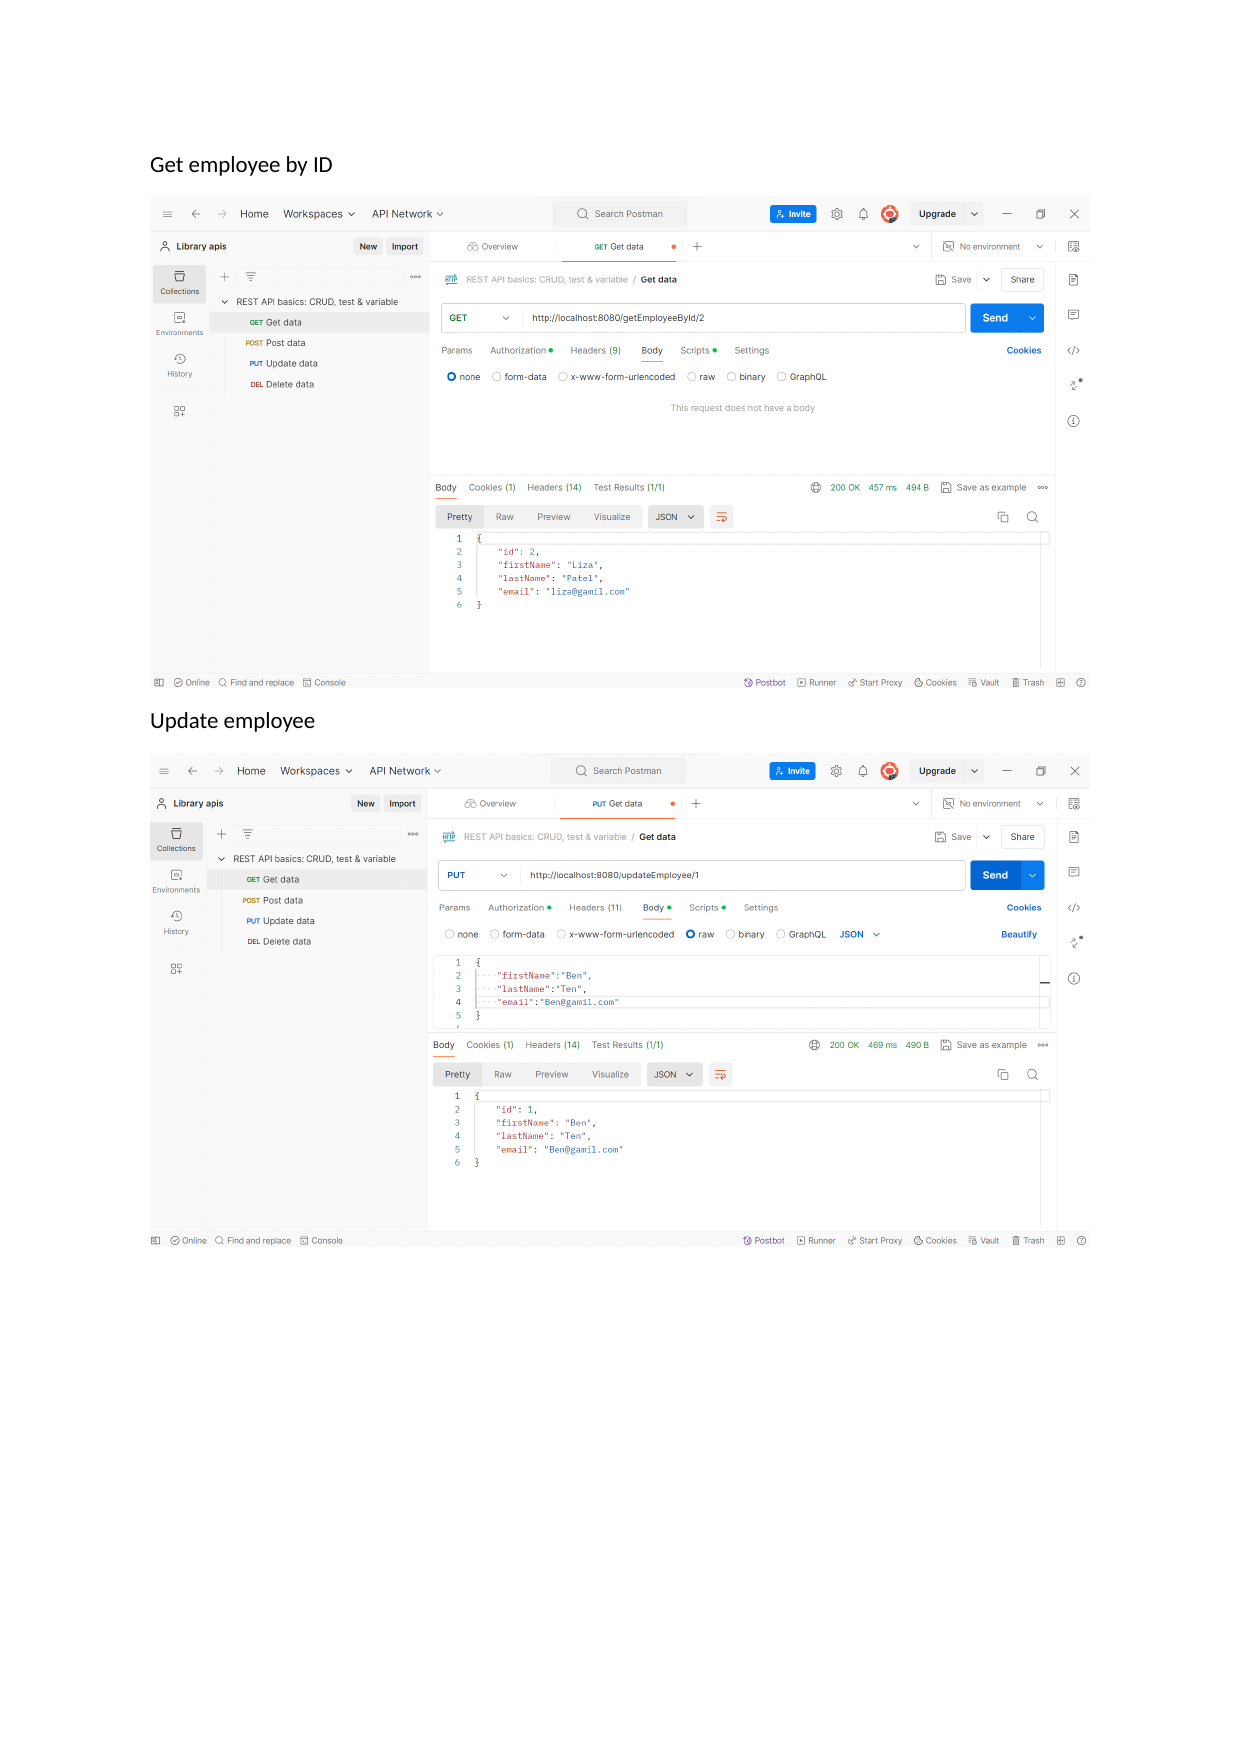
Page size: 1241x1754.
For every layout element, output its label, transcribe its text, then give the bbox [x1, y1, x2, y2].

picture [150, 753, 1091, 1247]
text Update employee [150, 706, 1090, 734]
text Get employee by ID [150, 150, 1090, 178]
picture [150, 196, 1091, 688]
